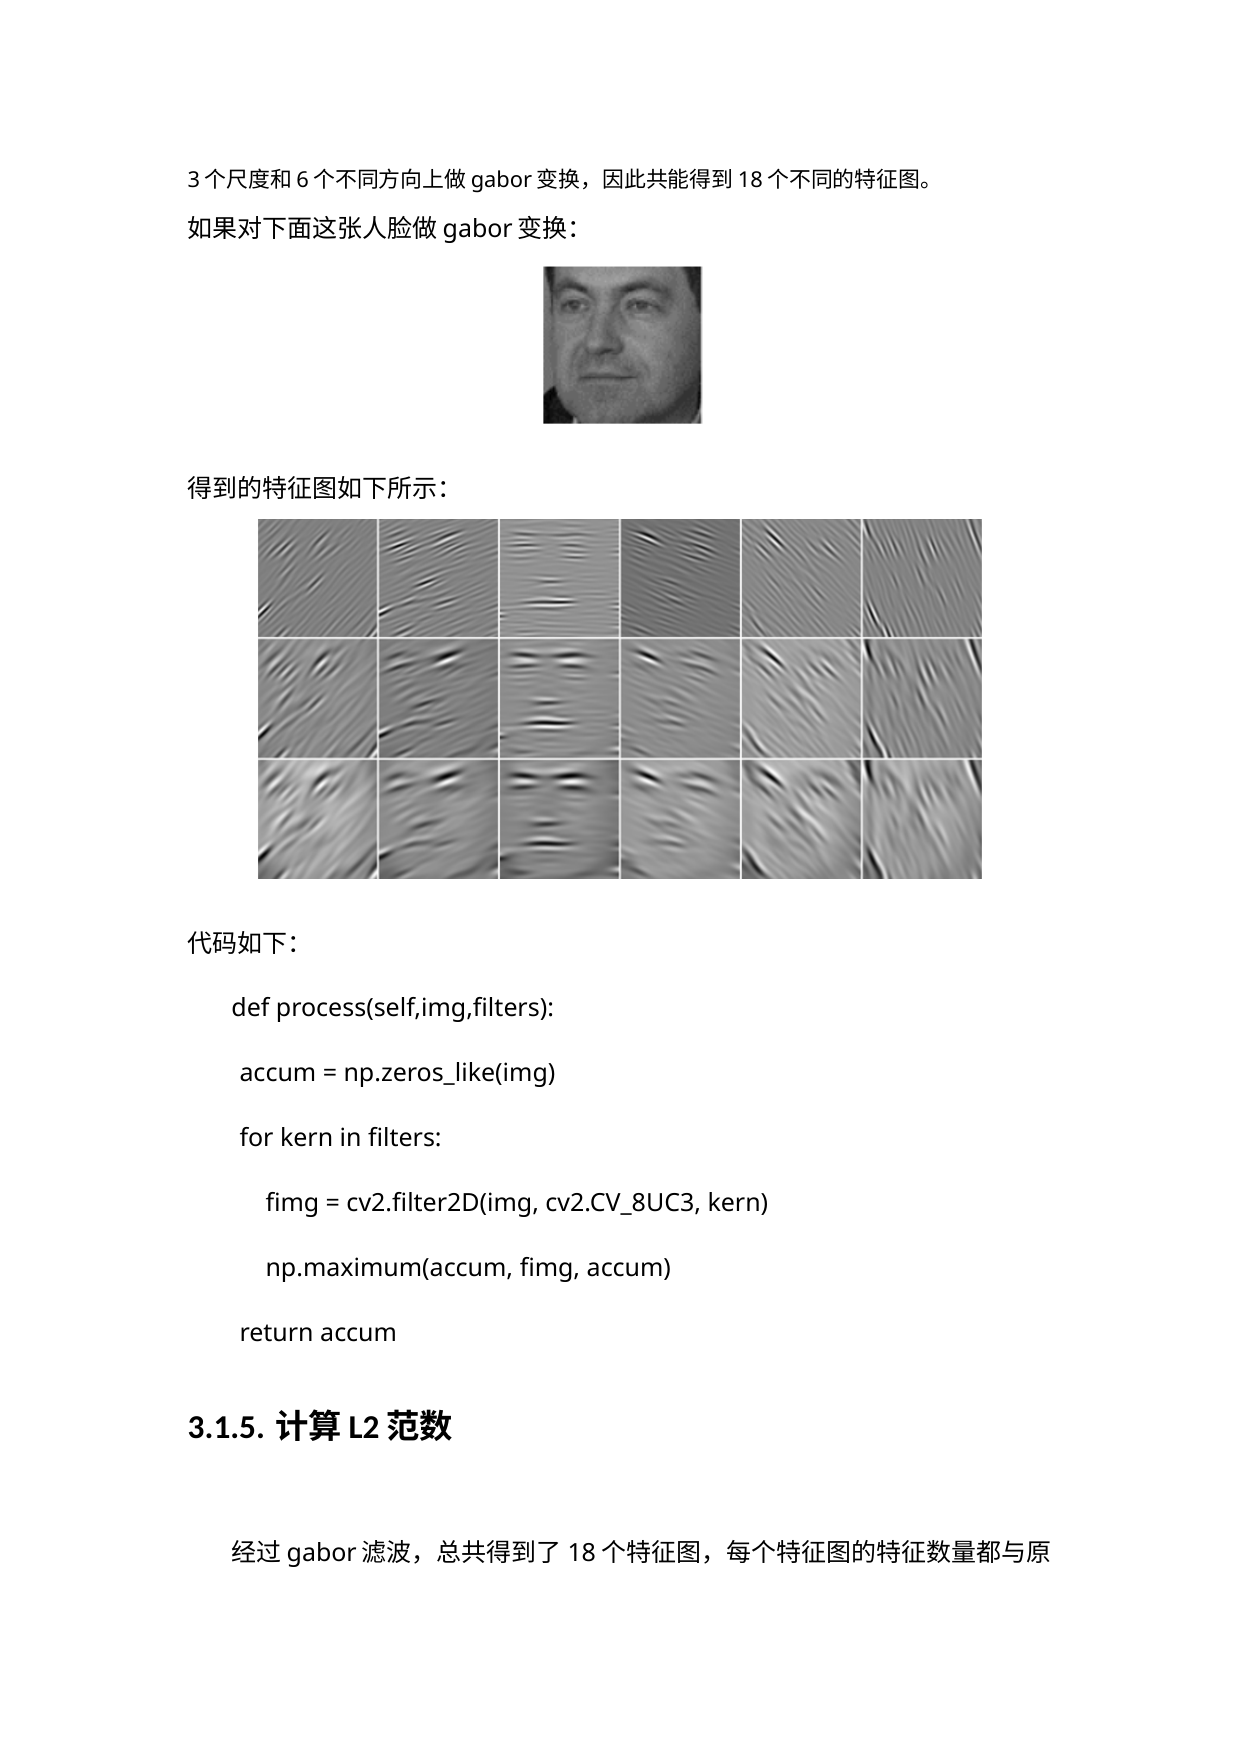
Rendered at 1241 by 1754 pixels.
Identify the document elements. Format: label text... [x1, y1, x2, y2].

text def process(self,img,filters): [187, 974, 1053, 1039]
text 如果对下面这张人脸做gabor变换： [187, 194, 1053, 259]
text for kern in filters: [187, 1104, 1053, 1169]
picture [531, 259, 709, 435]
text return accum [187, 1299, 1053, 1364]
subtitle 计算L2范数 [187, 1392, 1053, 1457]
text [187, 162, 1053, 194]
picture [257, 519, 983, 879]
text 代码如下： [187, 909, 1053, 974]
text accum = np.zeros_like(img) [187, 1039, 1053, 1104]
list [187, 1518, 1053, 1583]
text fimg = cv2.filter2D(img, cv2.CV_8UC3, kern) [187, 1169, 1053, 1234]
text 得到的特征图如下所示： [187, 454, 1053, 519]
text np.maximum(accum, fimg, accum) [187, 1234, 1053, 1299]
